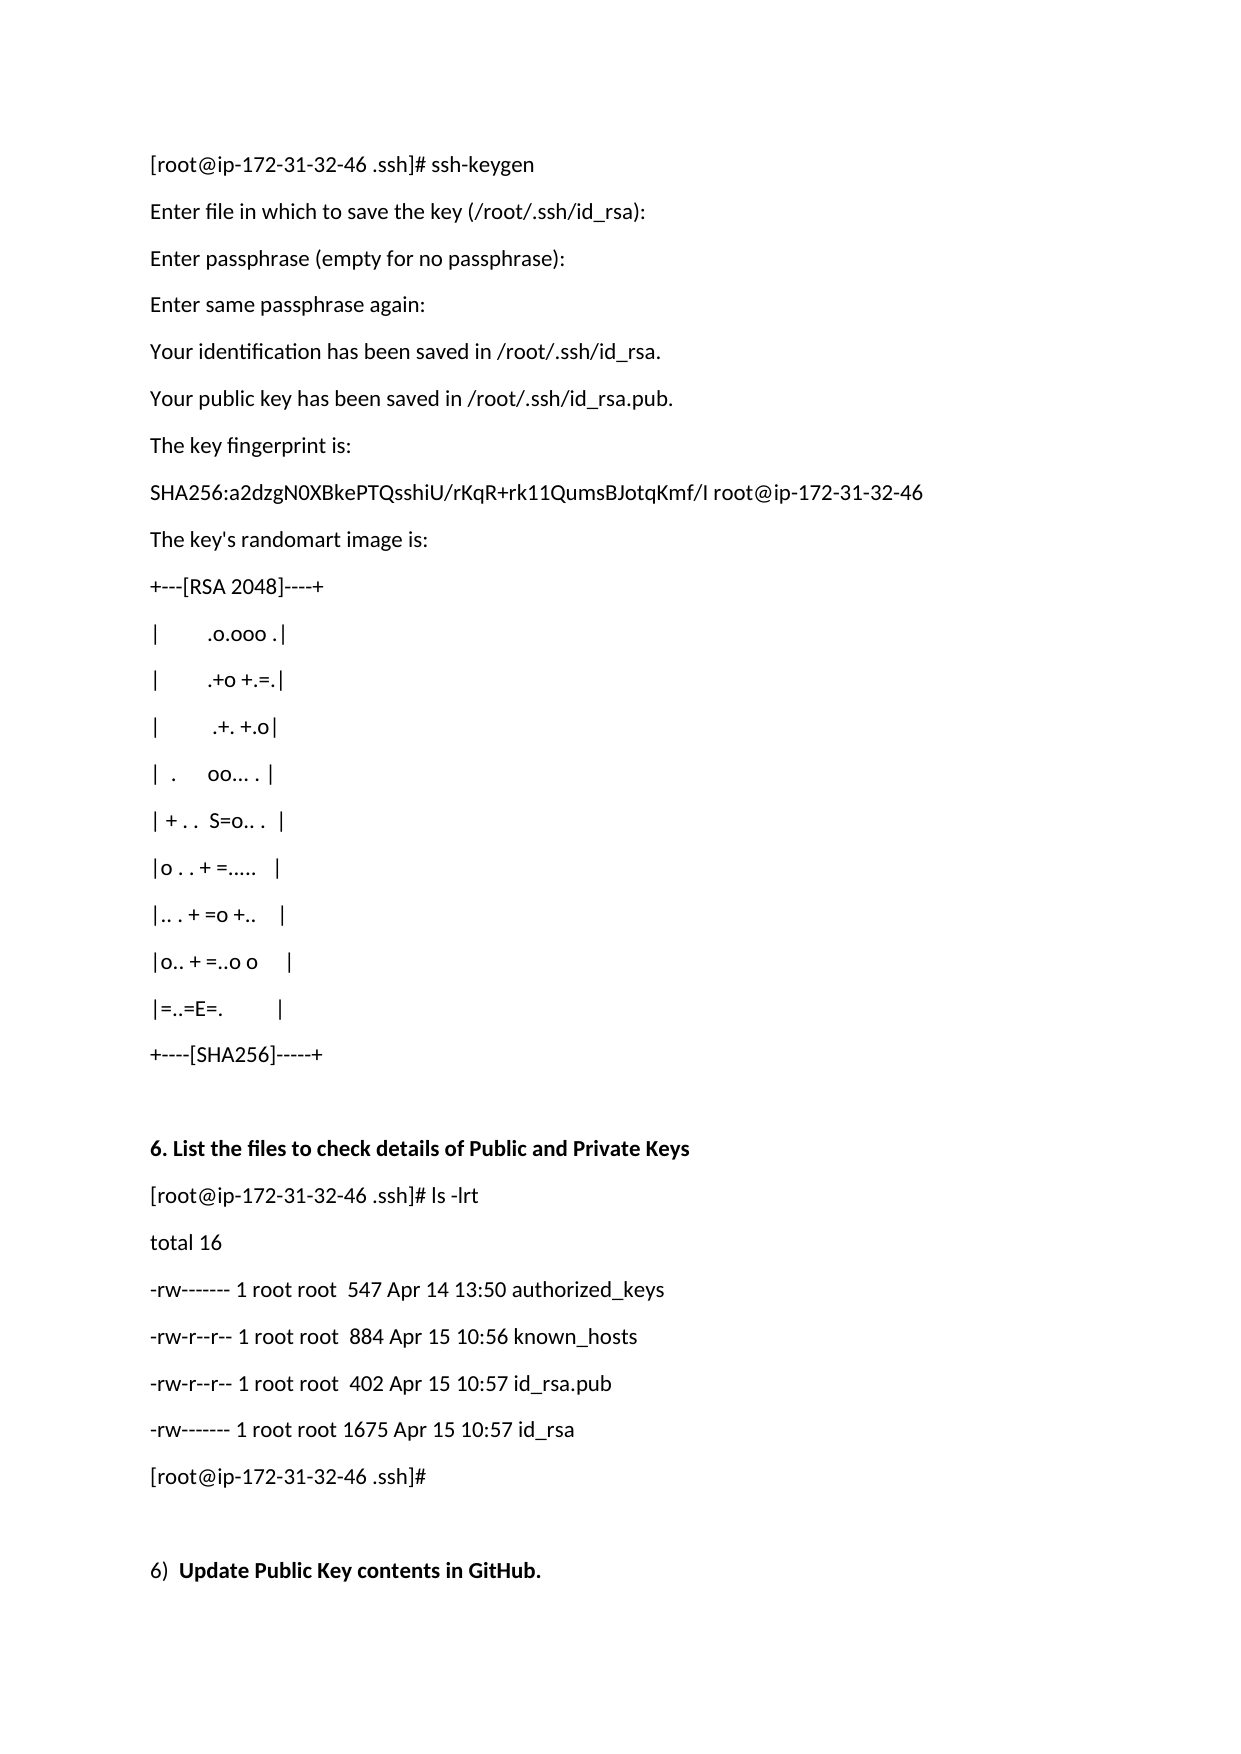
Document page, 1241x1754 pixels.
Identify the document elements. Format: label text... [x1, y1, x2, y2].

text -rw------- 1 root root 1675 Apr 15 10:57 id_rsa [150, 1416, 1090, 1444]
text -rw------- 1 root root 547 Apr 14 13:50 authorized_keys [150, 1275, 1090, 1303]
text |=..=E=. | [150, 994, 1090, 1022]
text | . oo... . | [150, 759, 1090, 787]
text |o . . + =..... | [150, 853, 1090, 881]
text [root@ip-172-31-32-46 .ssh]# ls -lrt [150, 1181, 1090, 1209]
text [root@ip-172-31-32-46 .ssh]# ssh-keygen [150, 150, 1090, 178]
text Your identification has been saved in /root/.ssh/id_rsa. [150, 337, 1090, 366]
text Enter passphrase (empty for no passphrase): [150, 244, 1090, 272]
text SHA256:a2dzgN0XBkePTQsshiU/rKqR+rk11QumsBJotqKmf/I root@ip-172-31-32-46 [150, 478, 1090, 506]
text |o.. + =..o o | [150, 947, 1090, 975]
text Enter same passphrase again: [150, 291, 1090, 319]
text | + . . S=o.. . | [150, 806, 1090, 834]
text [root@ip-172-31-32-46 .ssh]# [150, 1462, 1090, 1491]
text Enter file in which to save the key (/root/.ssh/id_rsa): [150, 197, 1090, 225]
text +----[SHA256]-----+ [150, 1041, 1090, 1069]
text 6. List the files to check details of Public and Private Keys [150, 1134, 1090, 1162]
text Your public key has been saved in /root/.ssh/id_rsa.pub. [150, 384, 1090, 412]
text -rw-r--r-- 1 root root 402 Apr 15 10:57 id_rsa.pub [150, 1369, 1090, 1397]
text |.. . + =o +.. | [150, 900, 1090, 928]
text | .+o +.=.| [150, 666, 1090, 694]
text The key's randomart image is: [150, 525, 1090, 553]
text +---[RSA 2048]----+ [150, 572, 1090, 600]
text 6) Update Public Key contents in GitHub. [150, 1556, 1090, 1584]
text | .+. +.o| [150, 712, 1090, 741]
text -rw-r--r-- 1 root root 884 Apr 15 10:56 known_hosts [150, 1322, 1090, 1350]
text | .o.ooo .| [150, 619, 1090, 647]
text total 16 [150, 1228, 1090, 1256]
text The key fingerprint is: [150, 431, 1090, 459]
